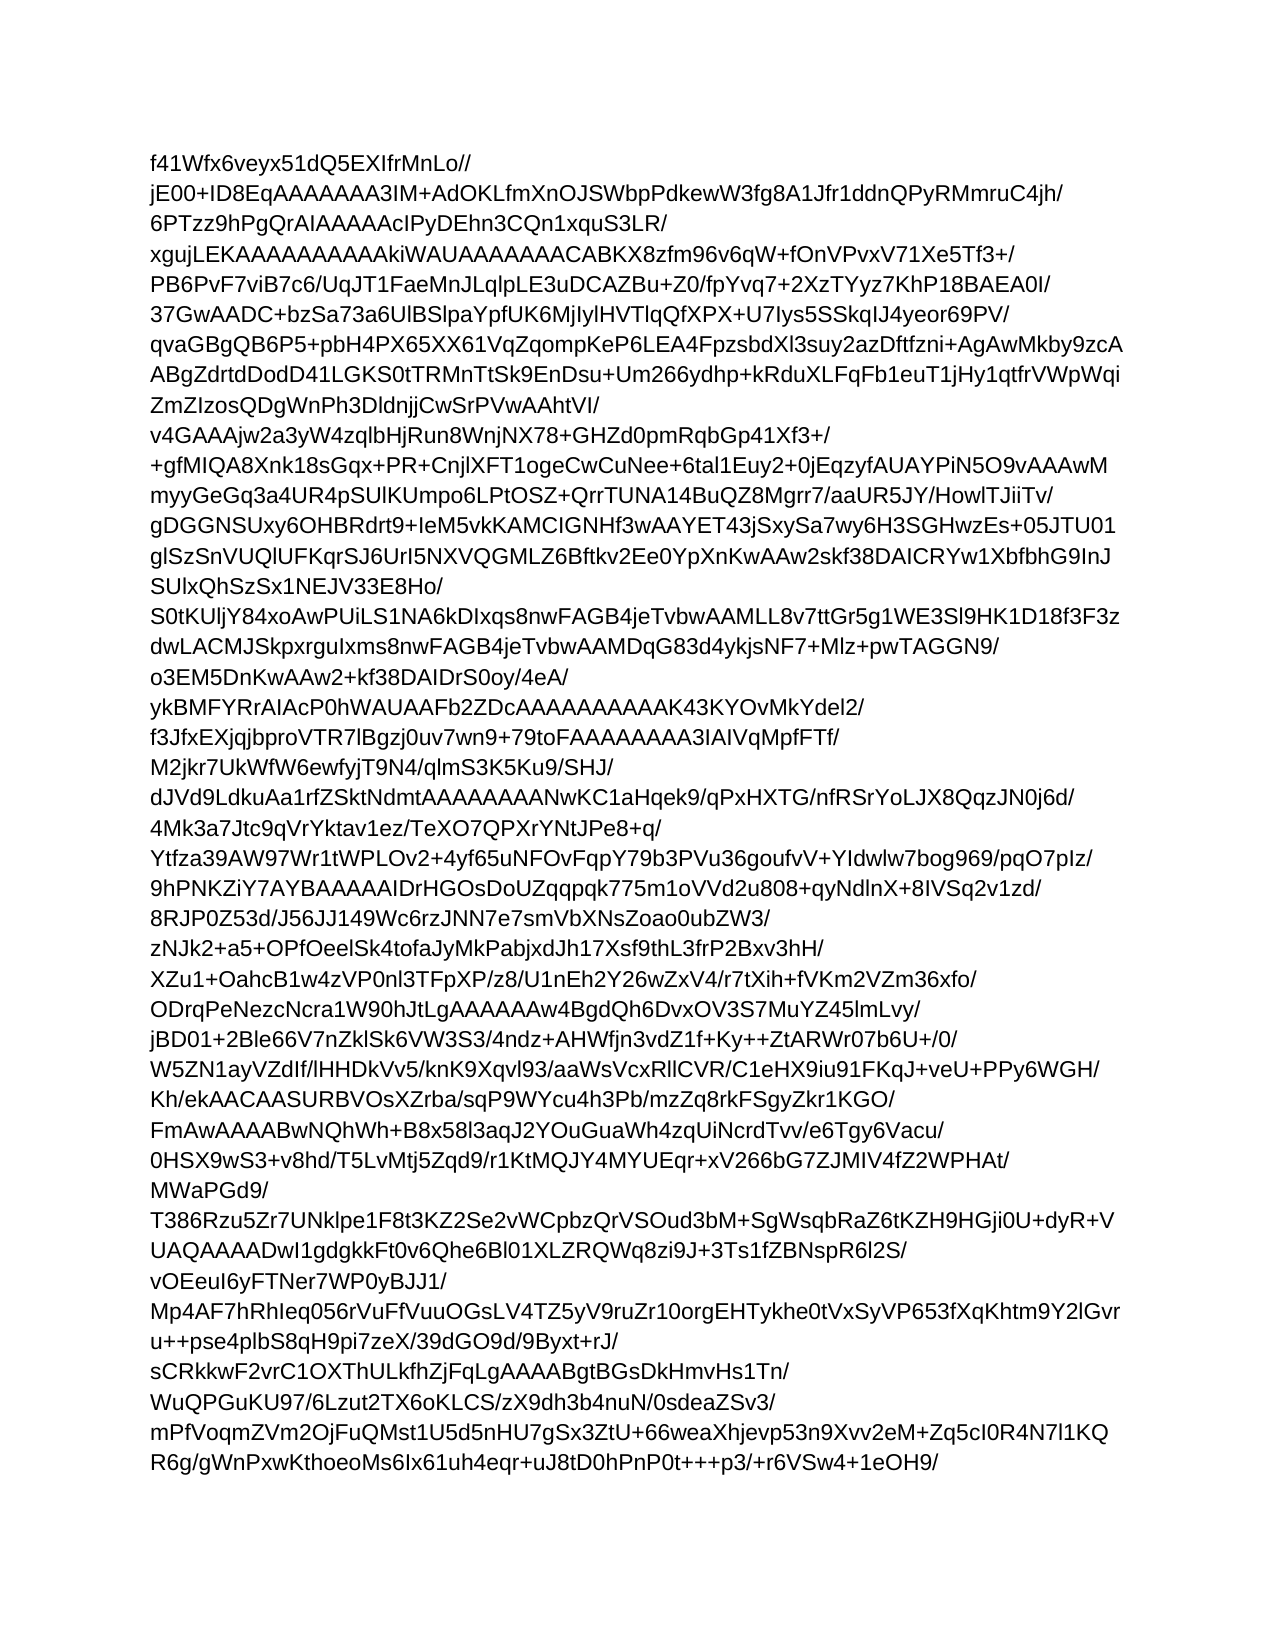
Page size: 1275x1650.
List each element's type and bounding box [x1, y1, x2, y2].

text [150, 150, 1125, 1475]
